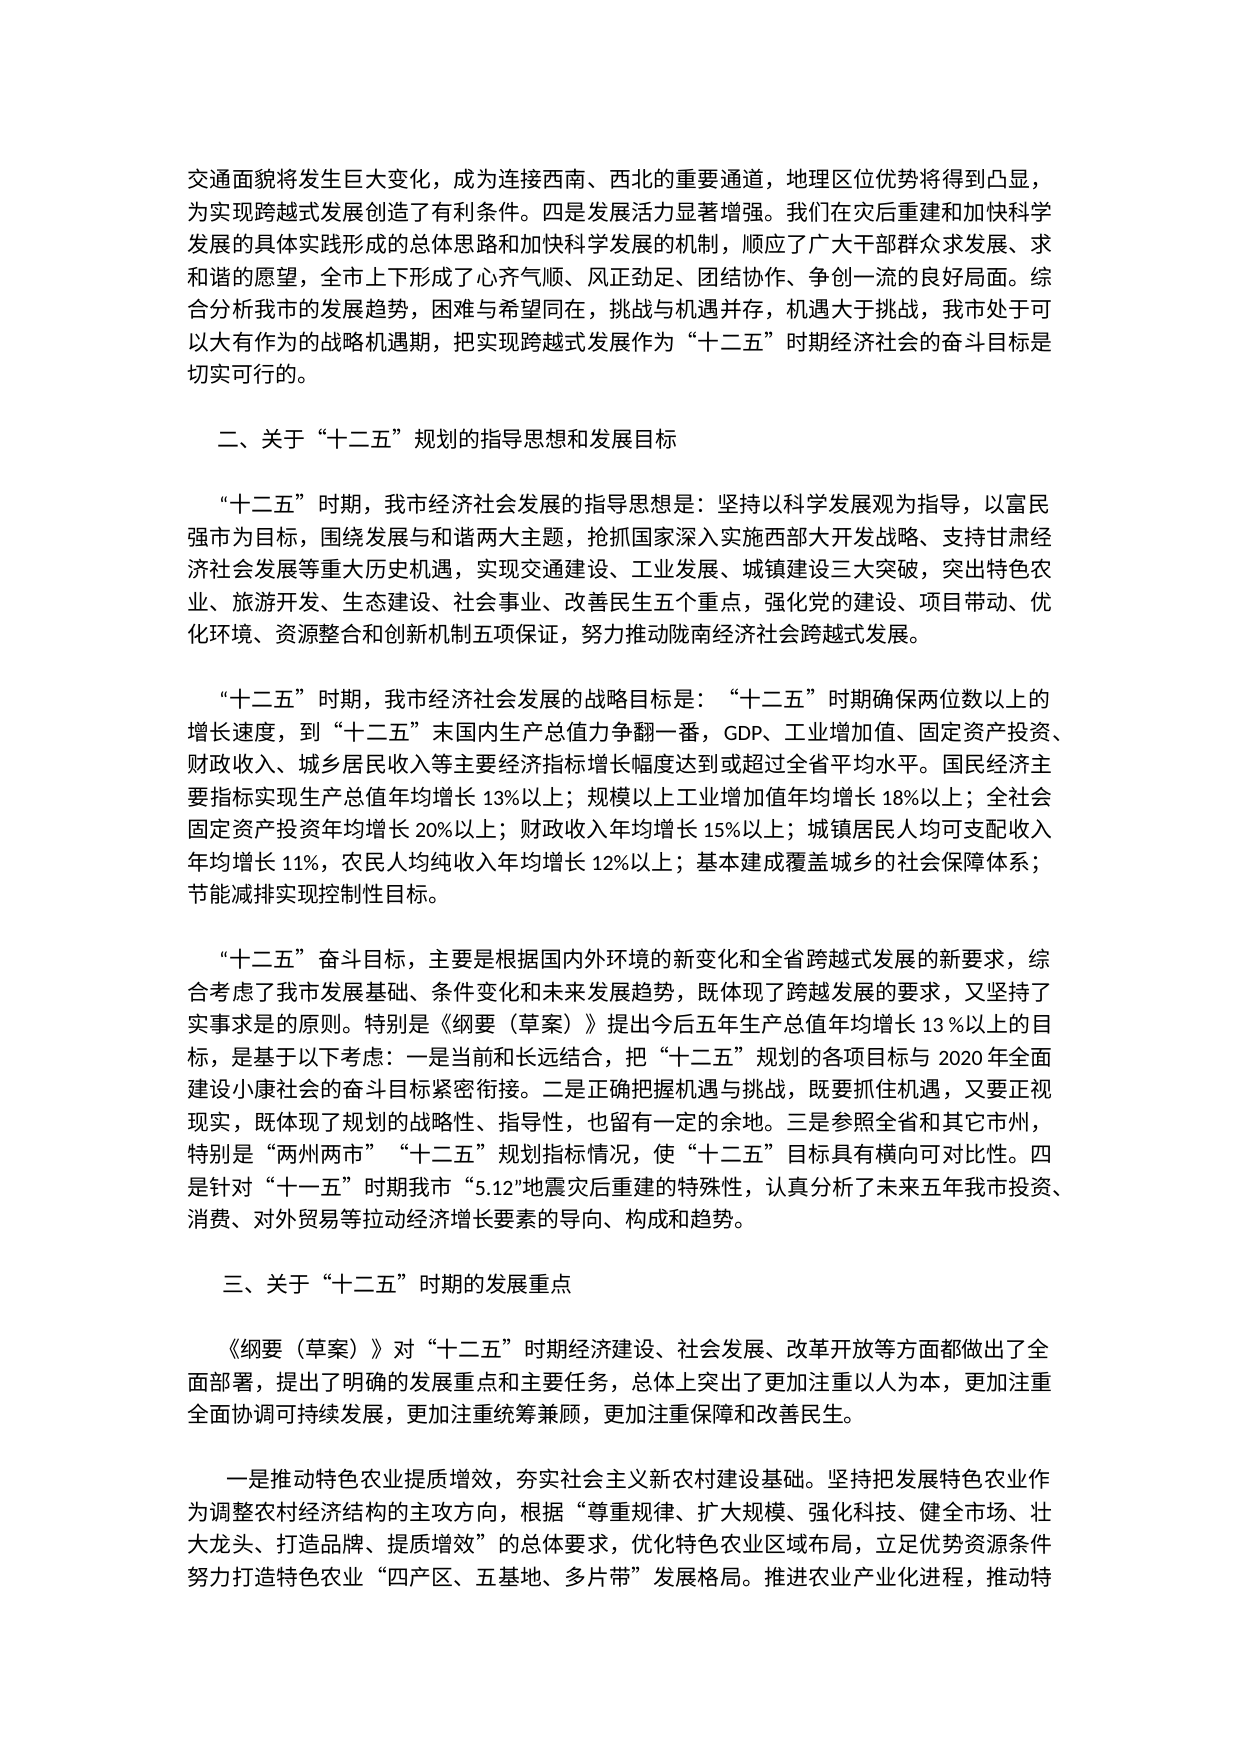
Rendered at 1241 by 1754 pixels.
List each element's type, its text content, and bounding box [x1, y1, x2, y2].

text 《纲要（草案）》对“十二五”时期经济建设、社会发展、改革开放等方面都做出了全面部署，提出了明确的发展重点和主要任务，总体上突出了更加注重以人为本，更加注重全面协调可持续发展，更加注重统筹兼顾，更加注重保障和改善民生。 [187, 1332, 1053, 1429]
text “十二五”时期，我市经济社会发展的指导思想是：坚持以科学发展观为指导，以富民强市为目标，围绕发展与和谐两大主题，抢抓国家深入实施西部大开发战略、支持甘肃经济社会发展等重大历史机遇，实现交通建设、工业发展、城镇建设三大突破，突出特色农业、旅游开发、生态建设、社会事业、改善民生五个重点，强化党的建设、项目带动、优化环境、资源整合和创新机制五项保证，努力推动陇南经济社会跨越式发展。 [187, 487, 1053, 649]
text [187, 1462, 1053, 1592]
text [187, 162, 1053, 389]
text 三、关于“十二五”时期的发展重点 [187, 1267, 1053, 1299]
text 二、关于“十二五”规划的指导思想和发展目标 [187, 422, 1053, 454]
text “十二五”时期，我市经济社会发展的战略目标是：“十二五”时期确保两位数以上的增长速度，到“十二五”末国内生产总值力争翻一番，GDP、工业增加值、固定资产投资、财政收入、城乡居民收入等主要经济指标增长幅度达到或超过全省平均水平。国民经济主要指标实现生产总值年均增长13%以上；规模以上工业增加值年均增长18%以上；全社会固定资产投资年均增长20%以上；财政收入年均增长15%以上；城镇居民人均可支配收入年均增长11%，农民人均纯收入年均增长12%以上；基本建成覆盖城乡的社会保障体系；节能减排实现控制性目标。 [187, 682, 1053, 909]
text “十二五”奋斗目标，主要是根据国内外环境的新变化和全省跨越式发展的新要求，综合考虑了我市发展基础、条件变化和未来发展趋势，既体现了跨越发展的要求，又坚持了实事求是的原则。特别是《纲要（草案）》提出今后五年生产总值年均增长13 %以上的目标，是基于以下考虑：一是当前和长远结合，把“十二五”规划的各项目标与2020年全面建设小康社会的奋斗目标紧密衔接。二是正确把握机遇与挑战，既要抓住机遇，又要正视现实，既体现了规划的战略性、指导性，也留有一定的余地。三是参照全省和其它市州，特别是“两州两市”“十二五”规划指标情况，使“十二五”目标具有横向可对比性。四是针对“十一五”时期我市“5.12”地震灾后重建的特殊性，认真分析了未来五年我市投资、消费、对外贸易等拉动经济增长要素的导向、构成和趋势。 [187, 942, 1053, 1234]
